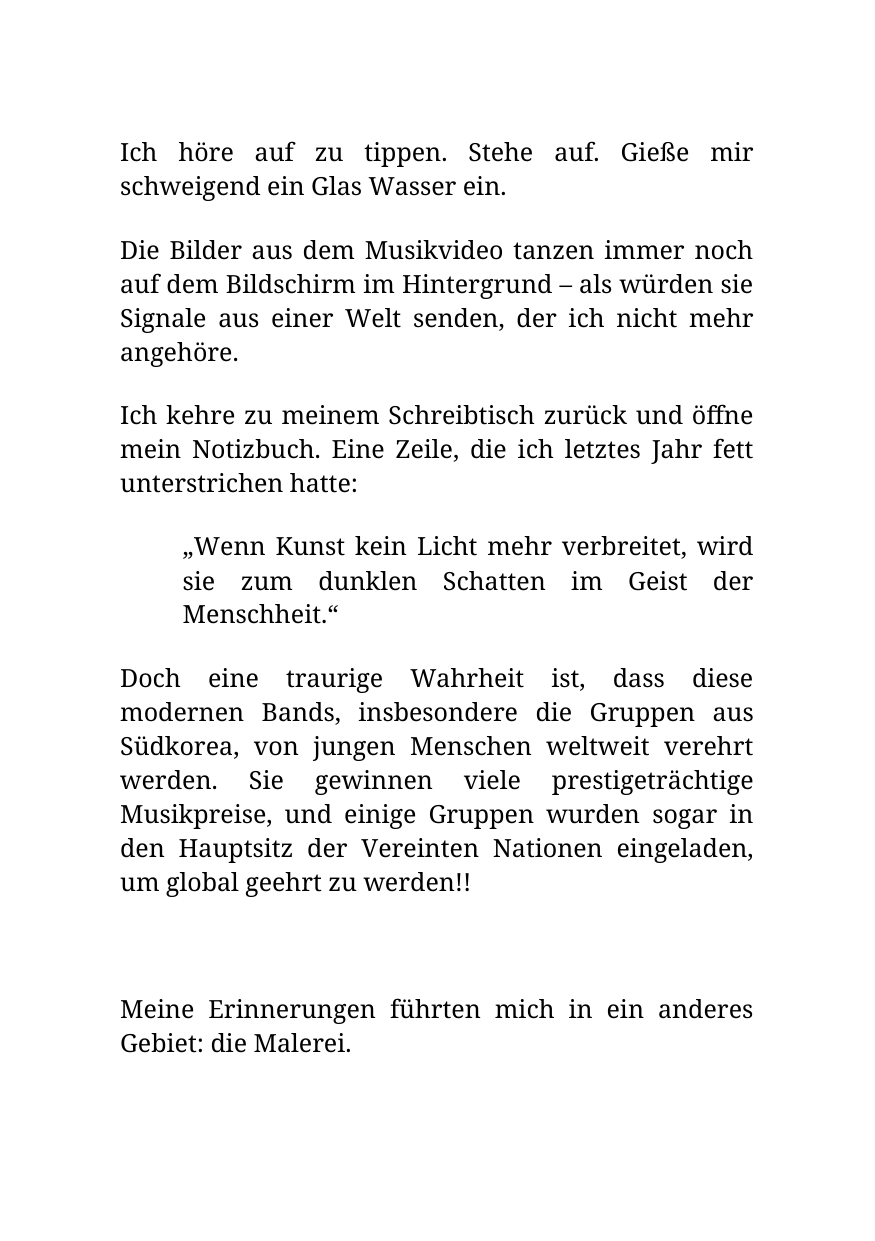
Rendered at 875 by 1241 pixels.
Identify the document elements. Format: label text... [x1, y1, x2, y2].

text Ich kehre zu meinem Schreibtisch zurück und öffne mein Notizbuch. Eine Zeile, die ich letztes Jahr fett unterstrichen hatte: [120, 398, 754, 500]
text Doch eine traurige Wahrheit ist, dass diese modernen Bands, insbesondere die Gruppen aus Südkorea, von jungen Menschen weltweit verehrt werden. Sie gewinnen viele prestigeträchtige Musikpreise, und einige Gruppen wurden sogar in den Hauptsitz der Vereinten Nationen eingeladen, um global geehrt zu werden!! [120, 660, 754, 899]
text Ich höre auf zu tippen. Stehe auf. Gieße mir schweigend ein Glas Wasser ein. [120, 135, 754, 203]
text Meine Erinnerungen führten mich in ein anderes Gebiet: die Malerei. [120, 991, 754, 1059]
text „Wenn Kunst kein Licht mehr verbreitet, wird sie zum dunklen Schatten im Geist der Menschheit.“ [182, 529, 754, 631]
text Die Bilder aus dem Musikvideo tanzen immer noch auf dem Bildschirm im Hintergrund – als würden sie Signale aus einer Welt senden, der ich nicht mehr angehöre. [120, 232, 754, 368]
